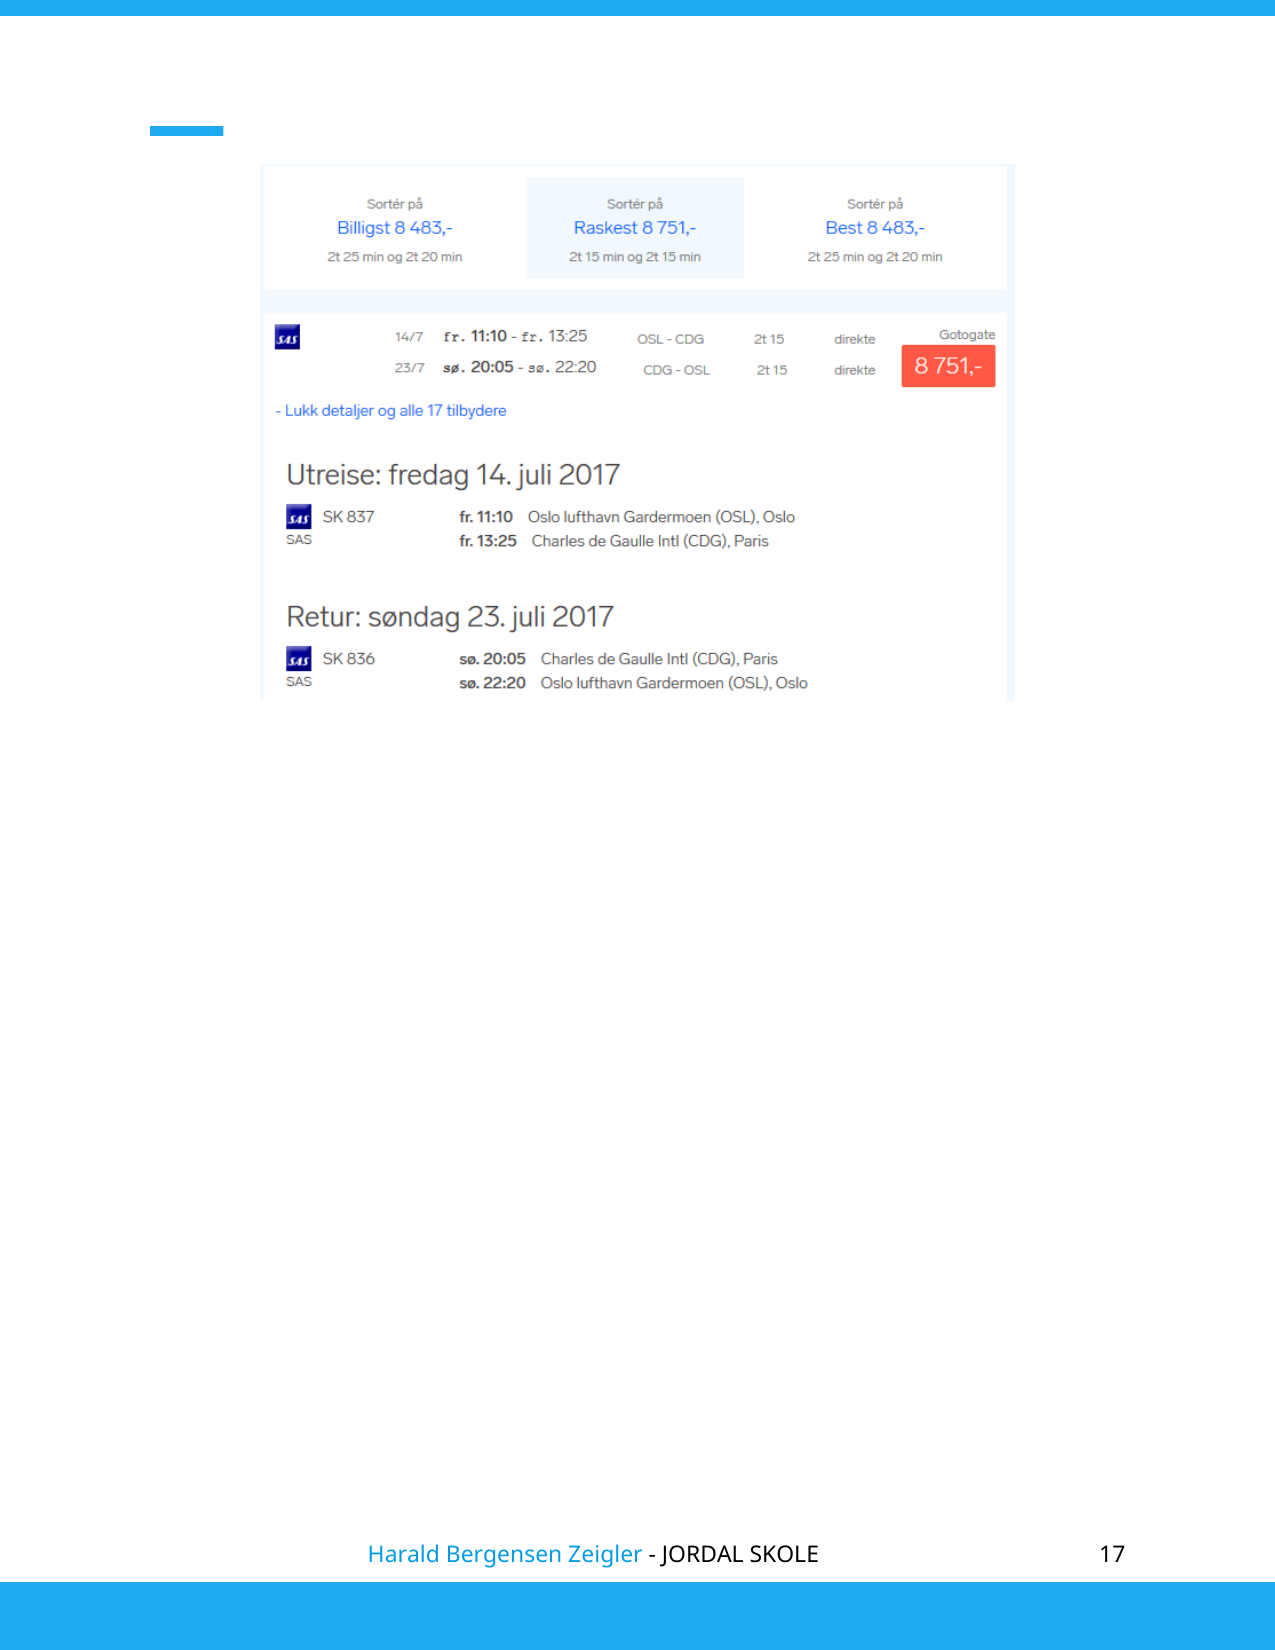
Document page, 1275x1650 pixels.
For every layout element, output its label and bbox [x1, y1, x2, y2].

picture [150, 126, 224, 136]
picture [0, 1582, 1275, 1650]
picture [0, 0, 1275, 16]
picture [260, 164, 1015, 701]
